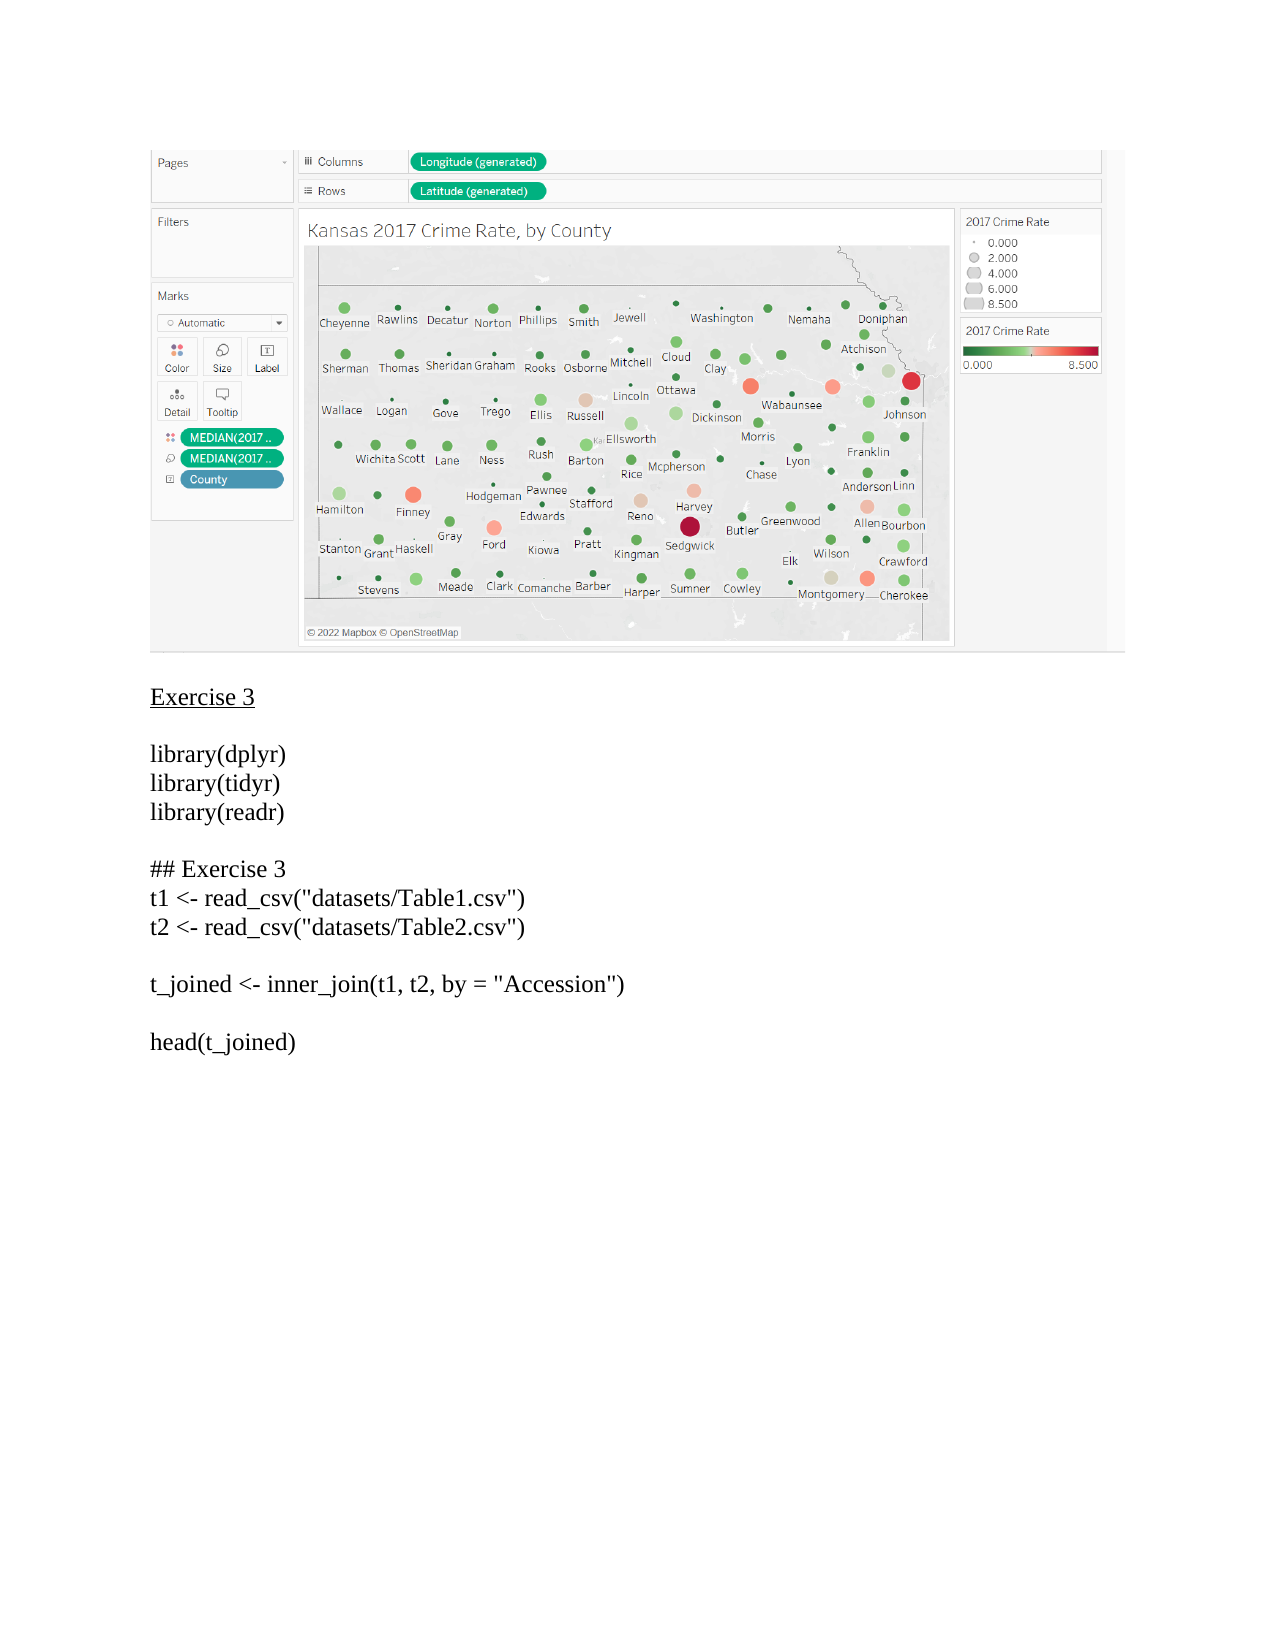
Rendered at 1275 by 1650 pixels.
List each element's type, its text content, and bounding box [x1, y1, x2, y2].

text Exercise 3 [150, 682, 1125, 710]
text ## Exercise 3 [150, 854, 1125, 883]
text t1 <- read_csv("datasets/Table1.csv") [150, 883, 1125, 912]
text t2 <- read_csv("datasets/Table2.csv") [150, 912, 1125, 940]
text library(dplyr) [150, 739, 1125, 768]
text t_joined <- inner_join(t1, t2, by = "Accession") [150, 969, 1125, 998]
picture [150, 150, 1125, 653]
text library(tidyr) [150, 768, 1125, 797]
text library(readr) [150, 797, 1125, 825]
text head(t_joined) [150, 1027, 1125, 1055]
